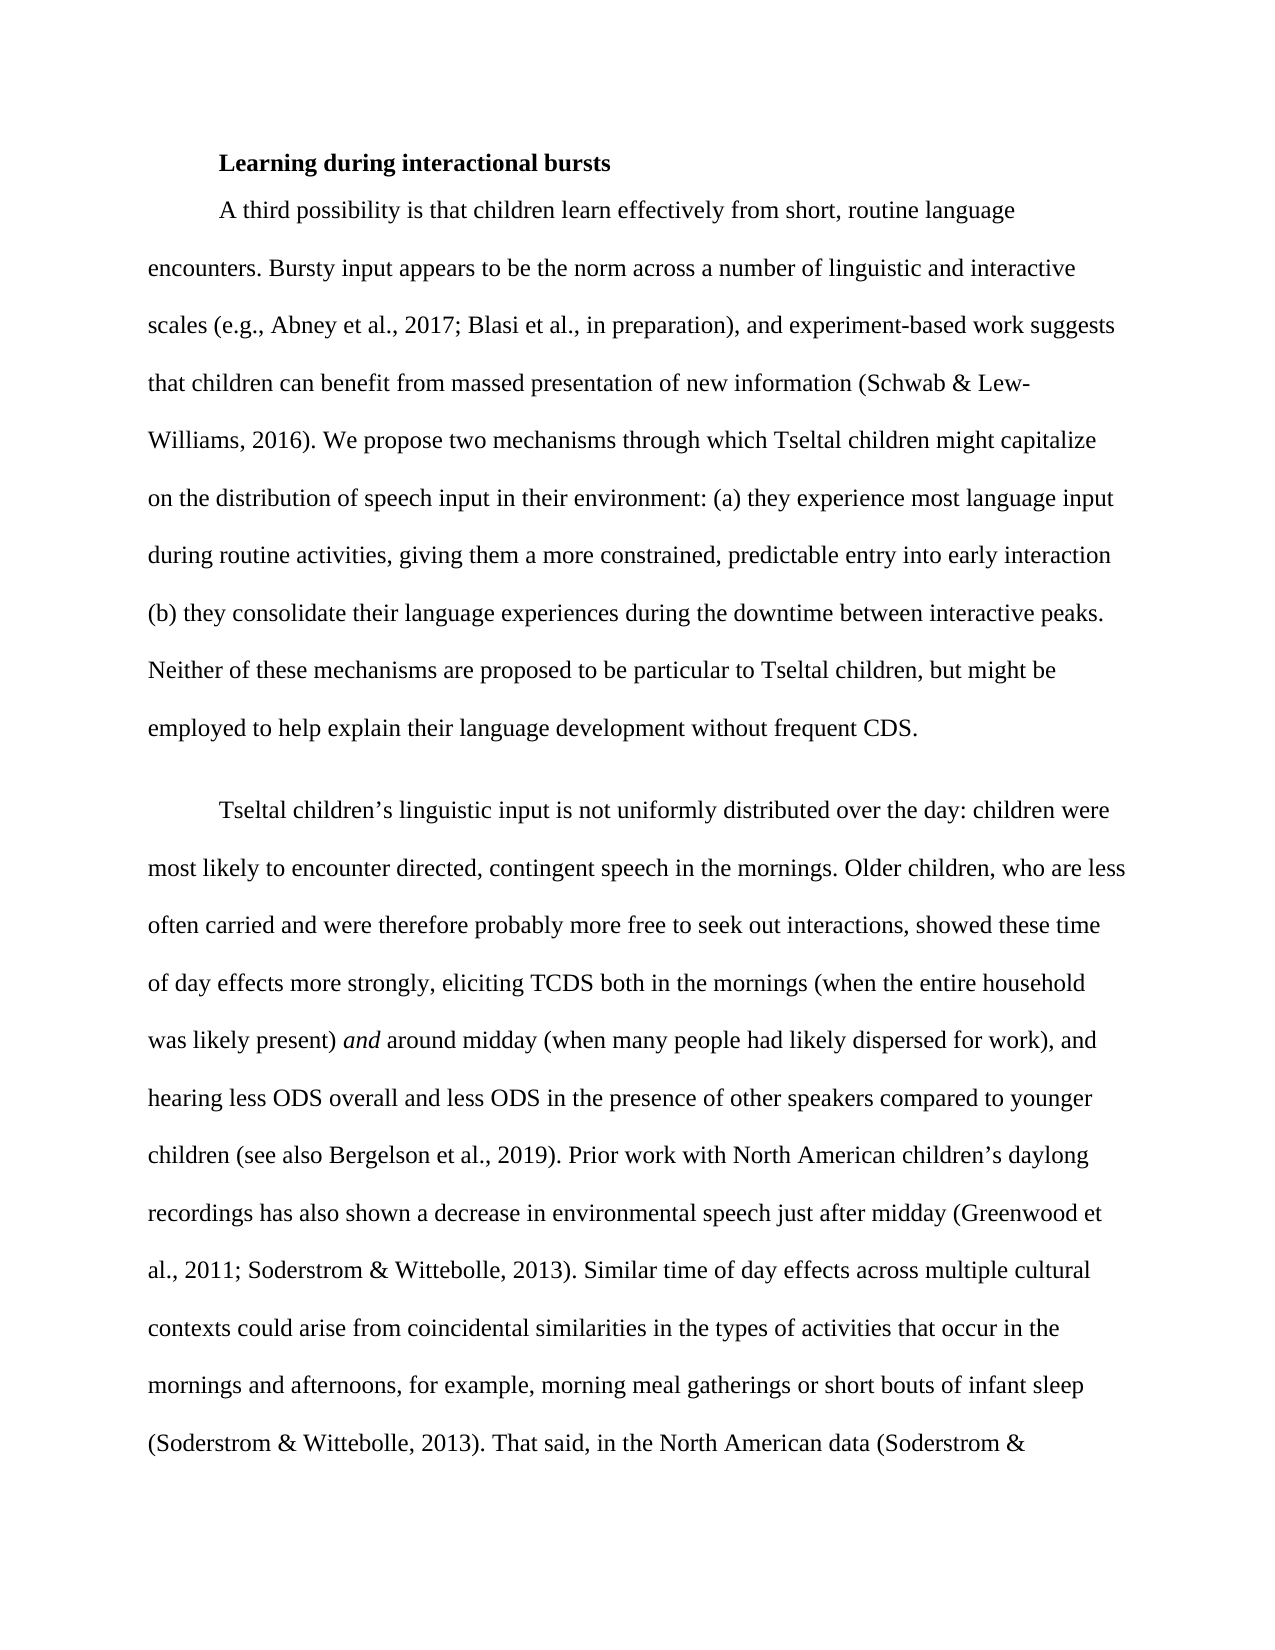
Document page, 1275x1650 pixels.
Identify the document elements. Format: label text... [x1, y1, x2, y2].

subtitle Learning during interactional bursts [148, 148, 1127, 176]
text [148, 795, 1127, 1456]
text A third possibility is that children learn effectively from short, routine language encounters. Bursty input appears to be the norm across a number of linguistic and interactive scales (e.g., Abney et al., 2017; Blasi et al., in preparation), and experiment-based work suggests that children can benefit from massed presentation of new information (Schwab & Lew-Williams, 2016). We propose two mechanisms through which Tseltal children might capitalize on the distribution of speech input in their environment: (a) they experience most language input during routine activities, giving them a more constrained, predictable entry into early interaction (b) they consolidate their language experiences during the downtime between interactive peaks. Neither of these mechanisms are proposed to be particular to Tseltal children, but might be employed to help explain their language development without frequent CDS. [148, 195, 1127, 741]
